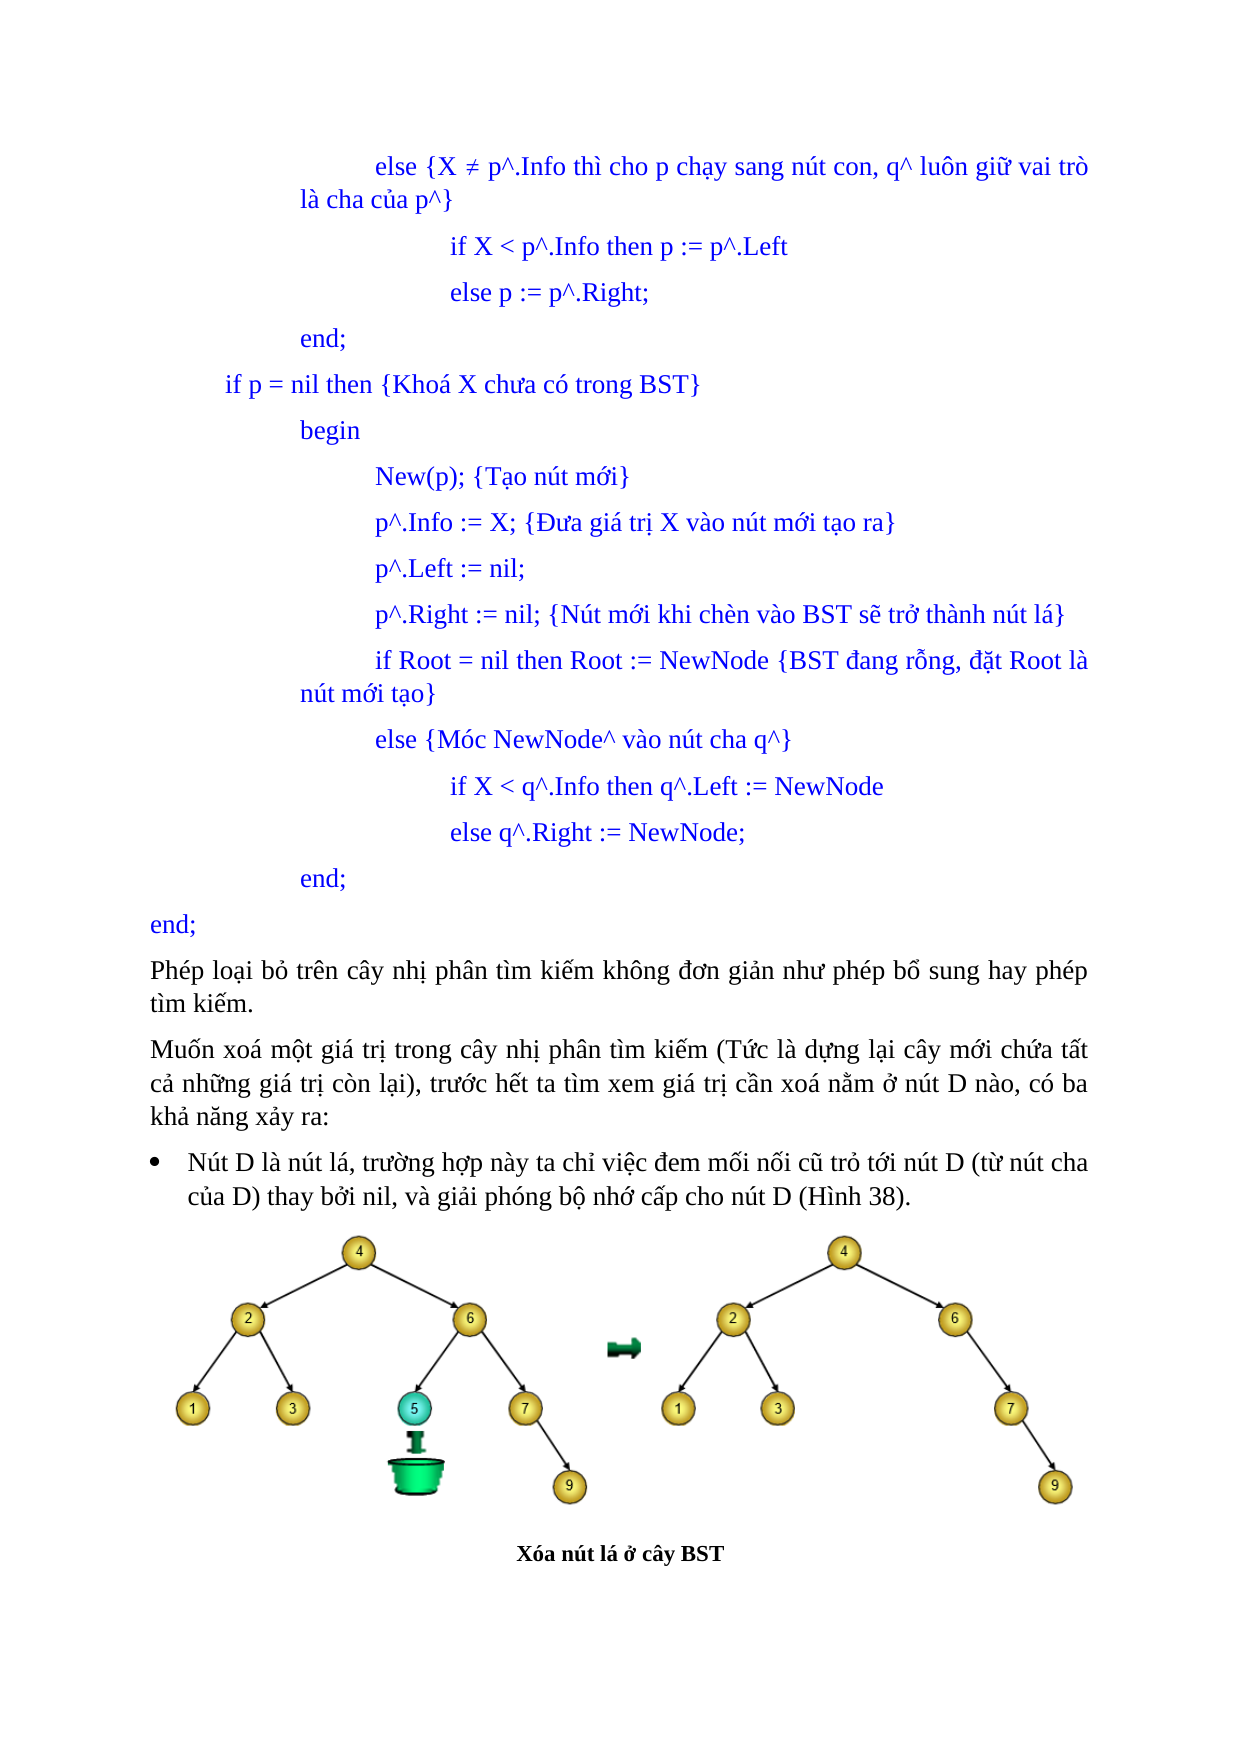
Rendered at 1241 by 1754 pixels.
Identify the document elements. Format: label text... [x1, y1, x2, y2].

text end; [225, 862, 1090, 893]
list Nút D là nút lá, trường hợp này ta chỉ việc đem mối nối cũ trỏ tới nút D (từ nút cha của D) thay bởi nil, và giải phóng bộ nhớ cấp cho nút D (Hình 38). [150, 1147, 1090, 1211]
text p^.Left := nil; [300, 552, 1090, 583]
text Muốn xoá một giá trị trong cây nhị phân tìm kiếm (Tức là dựng lại cây mới chứa tất cả những giá trị còn lại), trước hết ta tìm xem giá trị cần xoá nằm ở nút D nào, có ba khả năng xảy ra: [150, 1033, 1090, 1132]
text p^.Info := X; {Đưa giá trị X vào nút mới tạo ra} [300, 506, 1090, 537]
text end; [150, 908, 1090, 939]
text else q^.Right := NewNode; [375, 816, 1090, 847]
text else {Móc NewNode^ vào nút cha q^} [300, 724, 1090, 755]
text Xóa nút lá ở cây BST [150, 1540, 1090, 1567]
text else p := p^.Right; [375, 276, 1090, 307]
text if p = nil then {Khoá X chưa có trong BST} [150, 368, 1090, 399]
text end; [225, 322, 1090, 353]
picture [150, 1226, 1091, 1526]
text New(p); {Tạo nút mới} [300, 460, 1090, 491]
text if X < q^.Info then q^.Left := NewNode [375, 770, 1090, 801]
text p^.Right := nil; {Nút mới khi chèn vào BST sẽ trở thành nút lá} [300, 598, 1090, 629]
text Phép loại bỏ trên cây nhị phân tìm kiếm không đơn giản như phép bổ sung hay phép tìm kiếm. [150, 954, 1090, 1018]
text if X < p^.Info then p := p^.Left [375, 230, 1090, 261]
text else {X  p^.Info thì cho p chạy sang nút con, q^ luôn giữ vai trò là cha của p^} [300, 150, 1090, 215]
text if Root = nil then Root := NewNode {BST đang rỗng, đặt Root là nút mới tạo} [300, 644, 1090, 709]
text begin [225, 414, 1090, 445]
